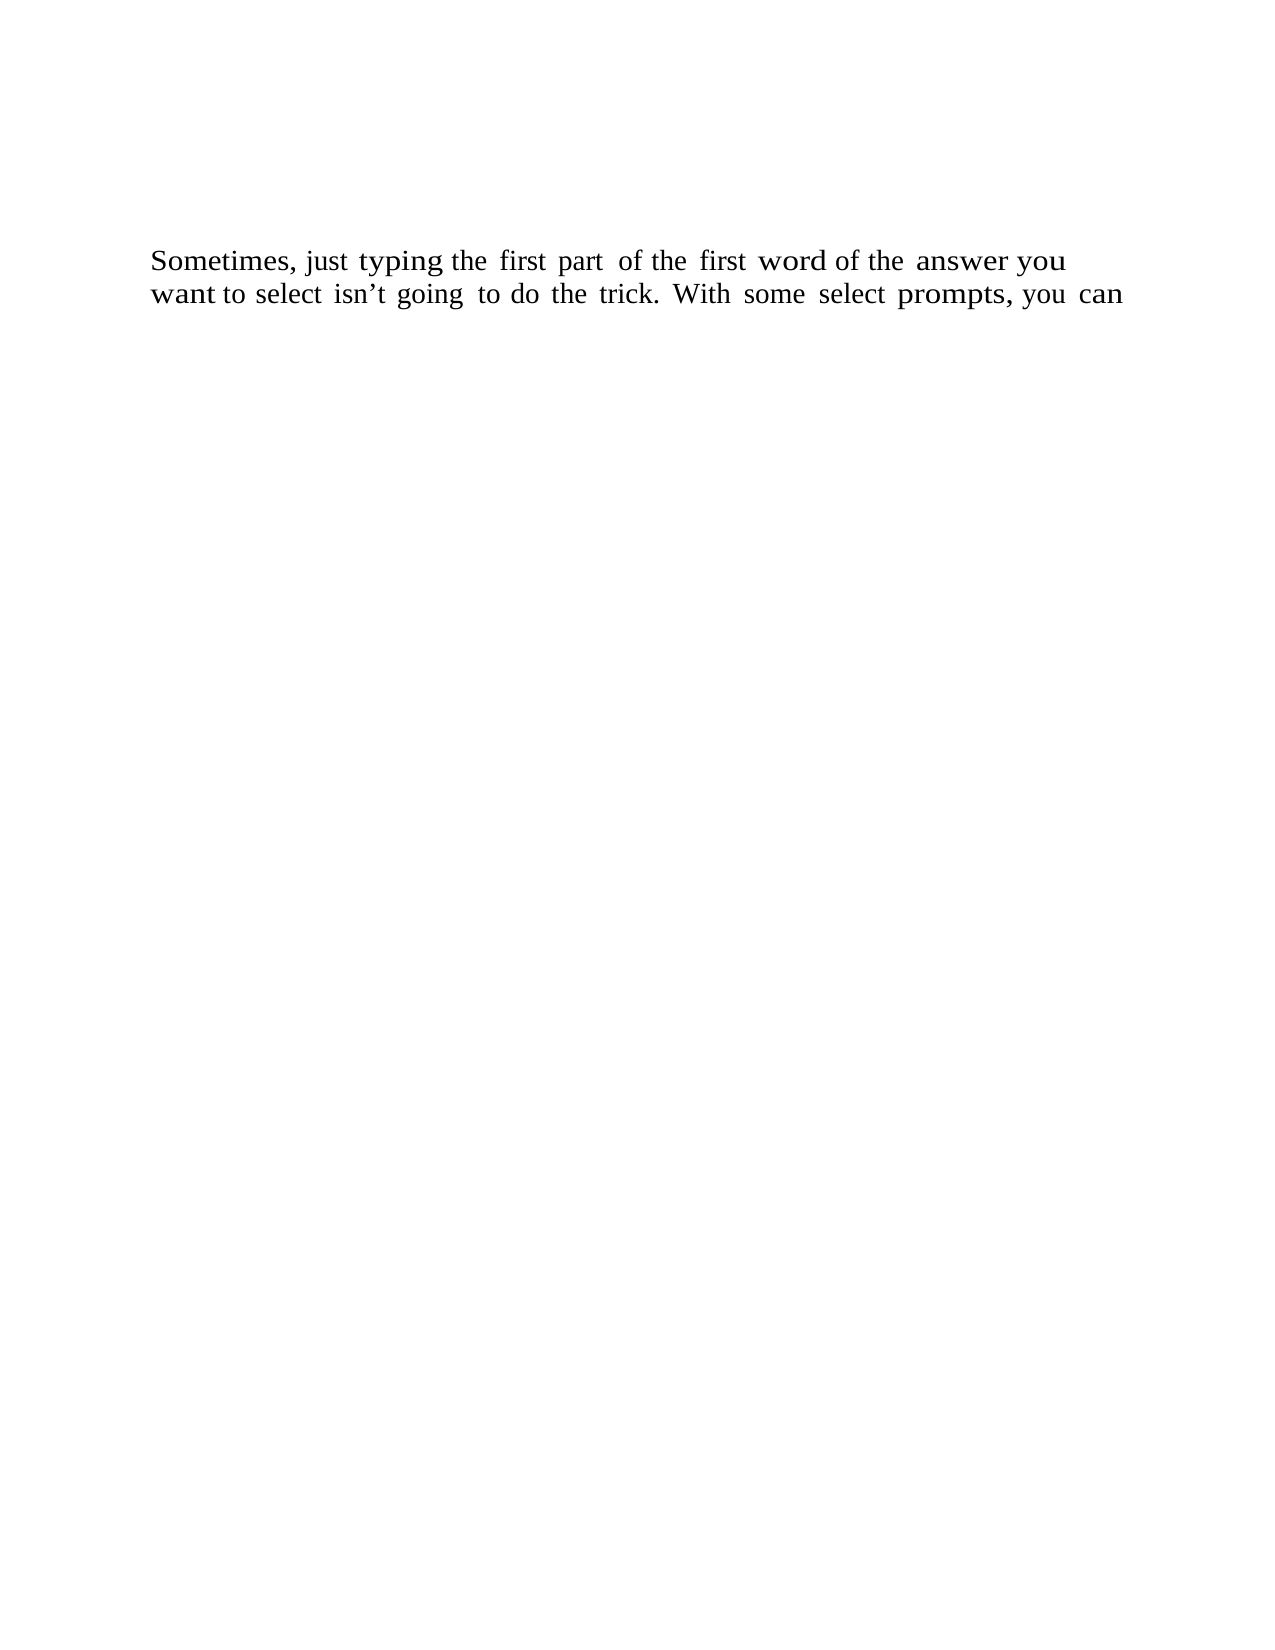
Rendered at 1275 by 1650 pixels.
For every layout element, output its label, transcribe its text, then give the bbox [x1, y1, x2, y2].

text Sometimes, just typing the first part of the first word of the answer you want to select isn’t going to do the trick. With some select prompts, you can [150, 243, 1131, 310]
